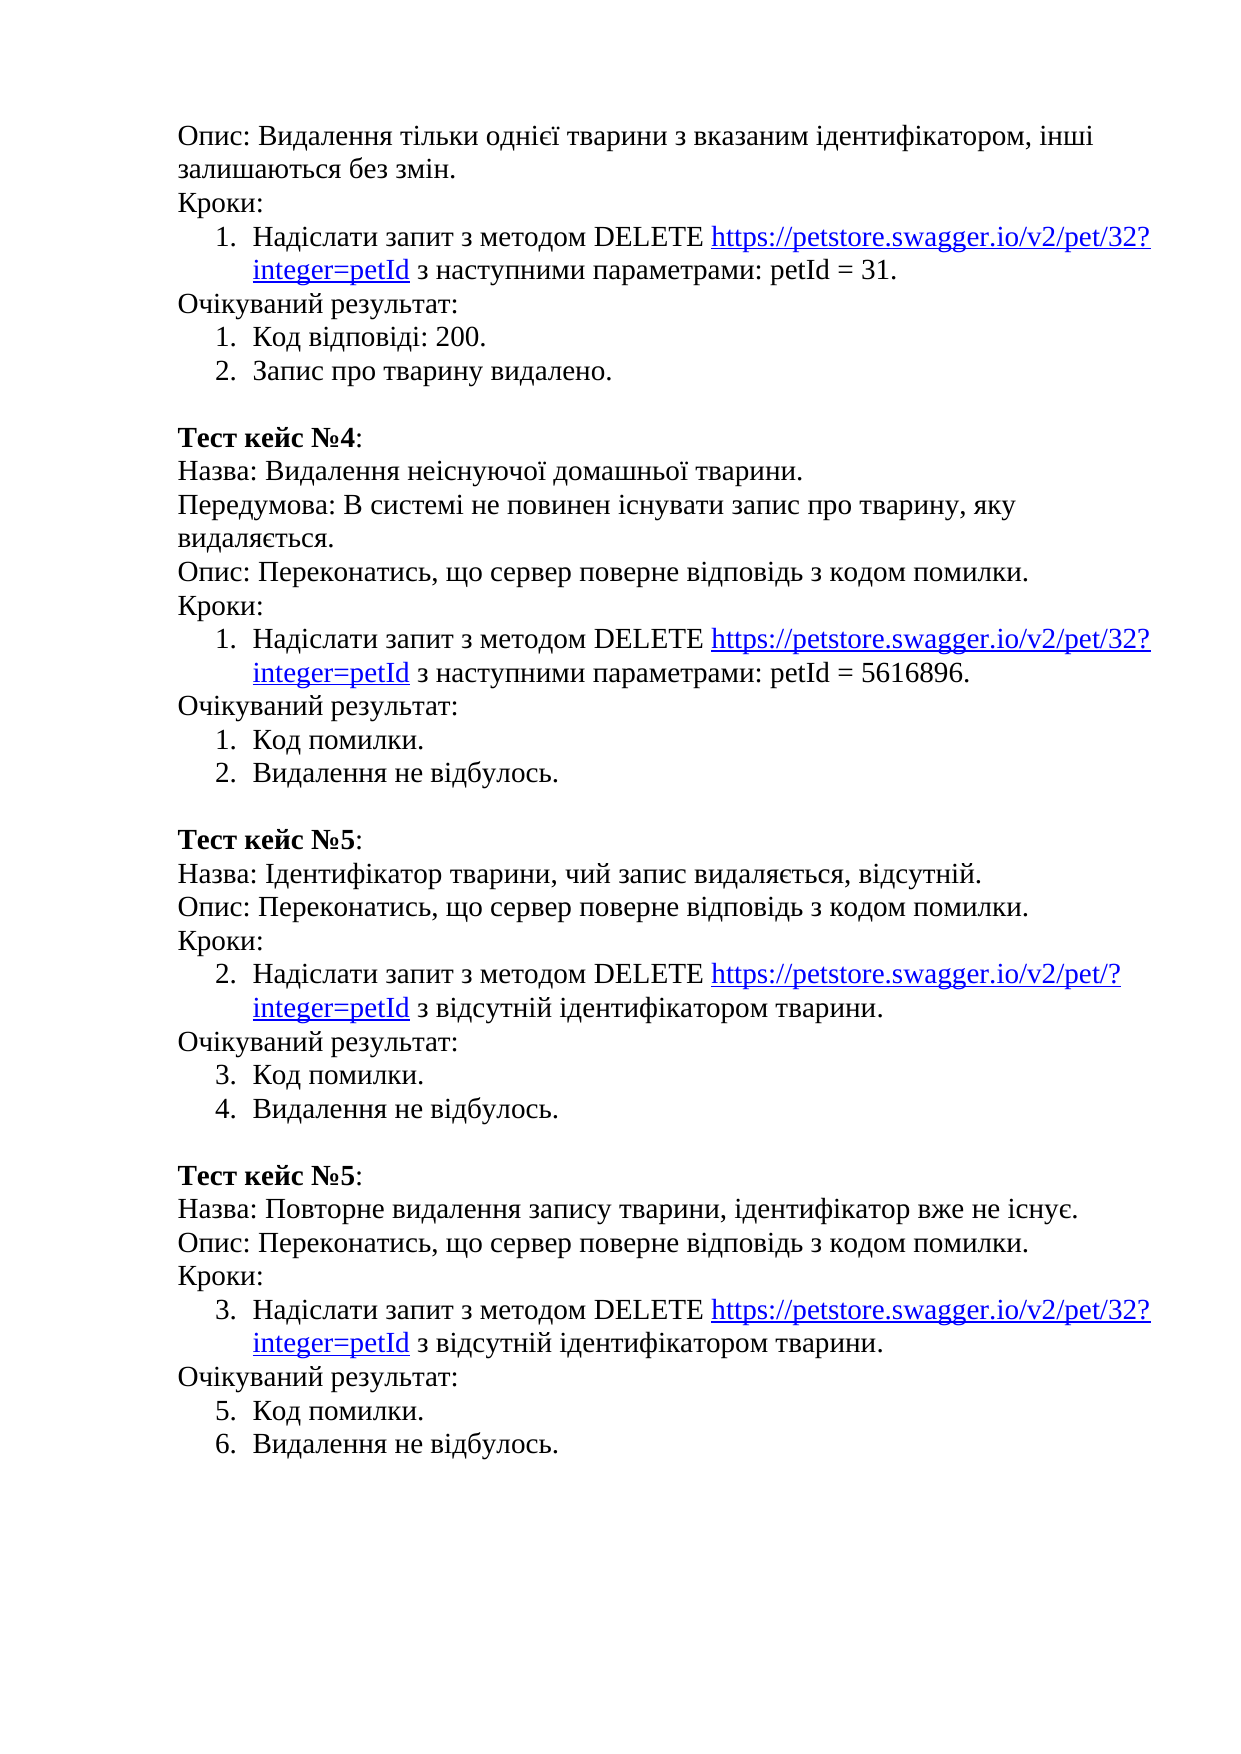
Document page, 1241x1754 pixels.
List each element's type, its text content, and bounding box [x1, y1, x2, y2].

text Тест кейс №4: [177, 420, 1152, 453]
text Кроки: [177, 588, 1152, 621]
text Назва: Повторне видалення запису тварини, ідентифікатор вже не існує. [177, 1191, 1152, 1225]
text Тест кейс №5: [177, 1158, 1152, 1191]
list Видалення не відбулось. [215, 1426, 1152, 1460]
text Опис: Переконатись, що сервер поверне відповідь з кодом помилки. [177, 1225, 1152, 1258]
list Код відповіді: 200. [215, 319, 1152, 353]
text Опис: Переконатись, що сервер поверне відповідь з кодом помилки. [177, 889, 1152, 923]
list Надіслати запит з методом DELETE https://petstore.swagger.io/v2/pet/?integer=petId з відсутній ідентифікатором тварини. [215, 957, 1152, 1024]
text Опис: Видалення тільки однієї тварини з вказаним ідентифікатором, інші залишаються без змін. [177, 118, 1152, 185]
text Кроки: [177, 1258, 1152, 1292]
list Видалення не відбулось. [215, 755, 1152, 789]
text Кроки: [177, 923, 1152, 957]
text Тест кейс №5: [177, 822, 1152, 856]
list Видалення не відбулось. [215, 1091, 1152, 1124]
text Очікуваний результат: [177, 1024, 1152, 1057]
list Код помилки. [215, 722, 1152, 755]
text Назва: Видалення неіснуючої домашньої тварини. [177, 453, 1152, 487]
list Код помилки. [215, 1393, 1152, 1426]
text Очікуваний результат: [177, 1359, 1152, 1393]
text Передумова: В системі не повинен існувати запис про тварину, яку видаляється. [177, 487, 1152, 554]
text Опис: Переконатись, що сервер поверне відповідь з кодом помилки. [177, 554, 1152, 588]
text Очікуваний результат: [177, 688, 1152, 722]
list Надіслати запит з методом DELETE https://petstore.swagger.io/v2/pet/32?integer=petId з відсутній ідентифікатором тварини. [215, 1292, 1152, 1359]
list Код помилки. [215, 1057, 1152, 1091]
list Надіслати запит з методом DELETE https://petstore.swagger.io/v2/pet/32?integer=petId з наступними параметрами: petId = 5616896. [215, 621, 1152, 688]
text Назва: Ідентифікатор тварини, чий запис видаляється, відсутній. [177, 856, 1152, 889]
text Очікуваний результат: [177, 286, 1152, 319]
list Надіслати запит з методом DELETE https://petstore.swagger.io/v2/pet/32?integer=petId з наступними параметрами: petId = 31. [215, 219, 1152, 286]
text Кроки: [177, 185, 1152, 219]
list Запис про тварину видалено. [215, 353, 1152, 386]
